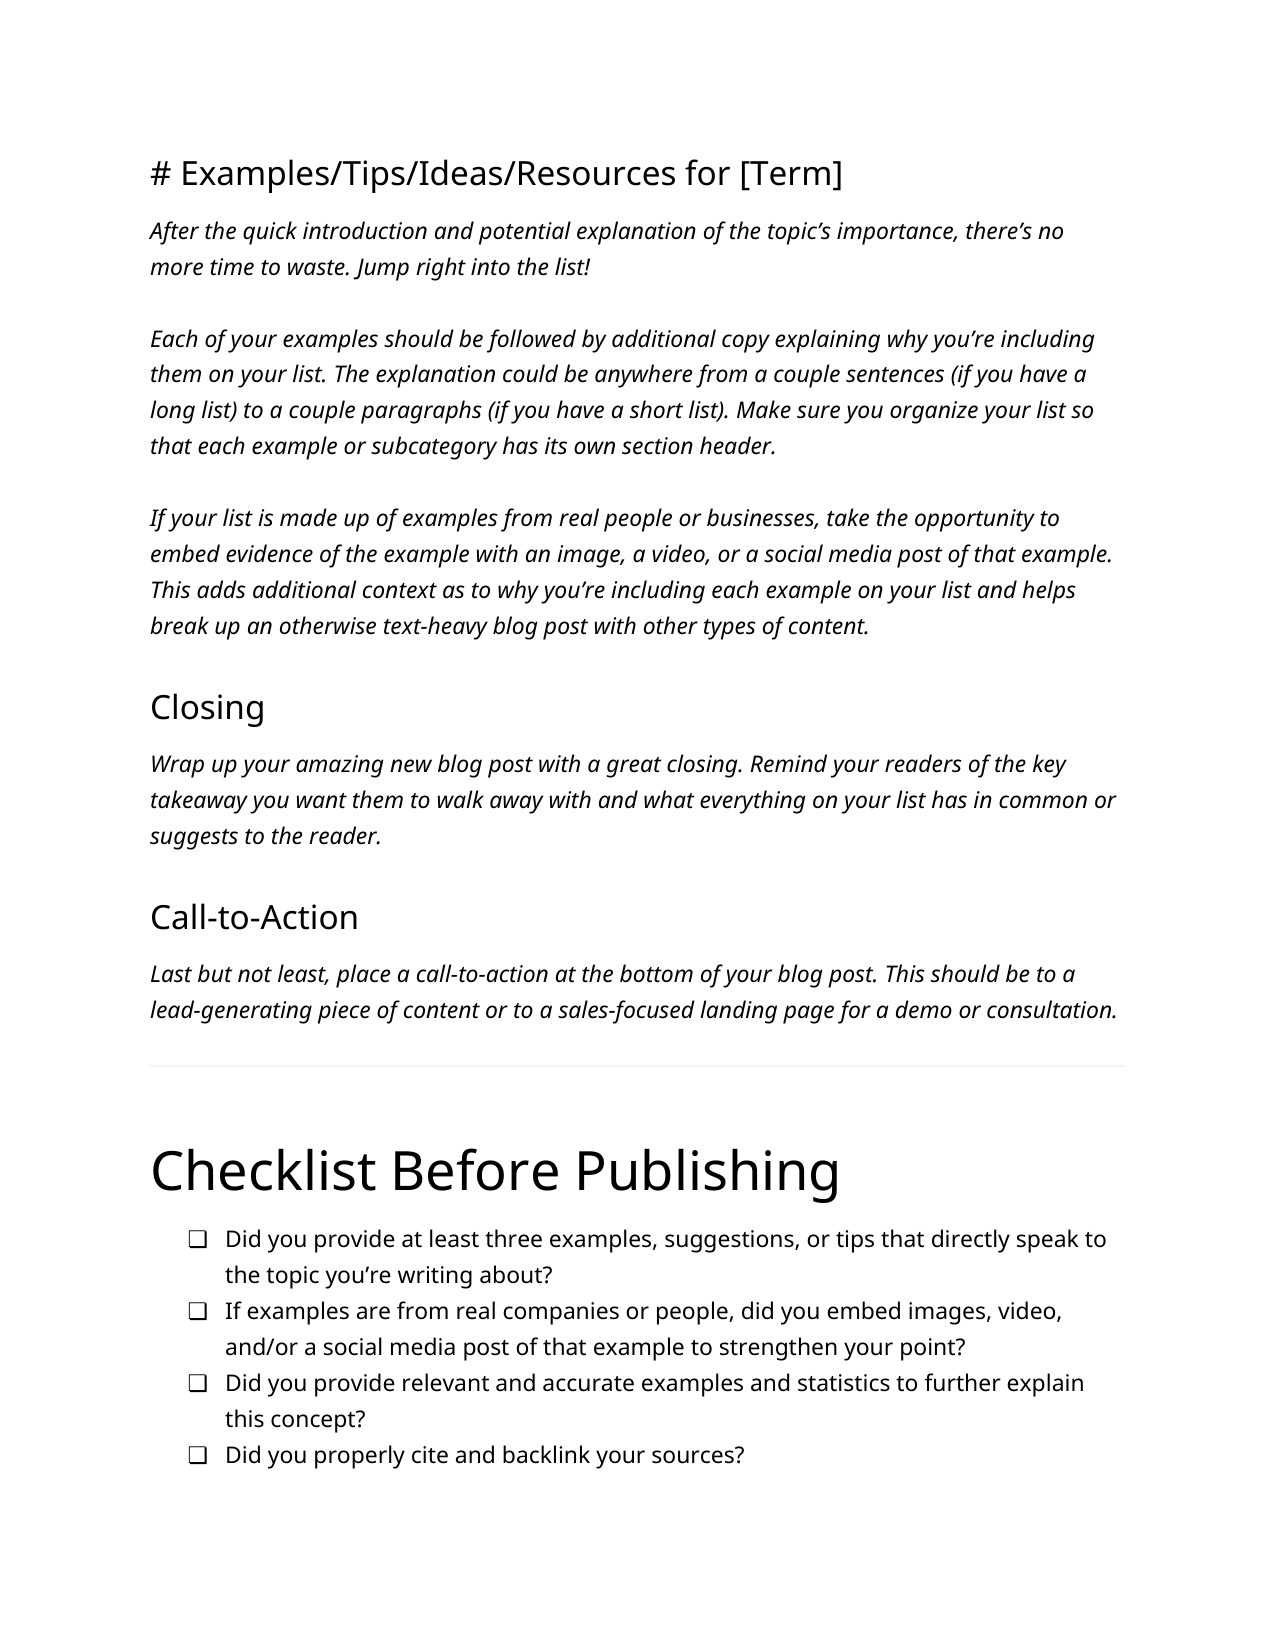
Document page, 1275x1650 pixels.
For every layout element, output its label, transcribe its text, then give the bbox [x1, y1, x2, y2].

list Did you properly cite and backlink your sources? [187, 1439, 1125, 1470]
text After the quick introduction and potential explanation of the topic’s importance, there’s no more time to waste. Jump right into the list! [150, 215, 1125, 282]
text Last but not least, place a call-to-action at the bottom of your blog post. This should be to a lead-generating piece of content or to a sales-focused landing page for a demo or consultation. [150, 958, 1125, 1025]
text Each of your examples should be followed by additional copy explaining why you’re including them on your list. The explanation could be anywhere from a couple sentences (if you have a long list) to a couple paragraphs (if you have a short list). Make sure you organize your list so that each example or subcategory has its own section header. [150, 322, 1125, 462]
subtitle # Examples/Tips/Ideas/Resources for [Term] [150, 150, 1125, 195]
subtitle Call-to-Action [150, 893, 1125, 939]
title Checklist Before Publishing [150, 1132, 1125, 1206]
list Did you provide relevant and accurate examples and statistics to further explain this concept? [187, 1367, 1125, 1434]
text Wrap up your amazing new blog post with a great closing. Remind your readers of the key takeaway you want them to walk away with and what everything on your list has in common or suggests to the reader. [150, 748, 1125, 851]
subtitle Closing [150, 683, 1125, 729]
text If your list is made up of examples from real people or businesses, take the opportunity to embed evidence of the example with an image, a video, or a social media post of that example. This adds additional context as to why you’re including each example on your list and helps break up an otherwise text-heavy blog post with other types of content. [150, 502, 1125, 641]
list Did you provide at least three examples, suggestions, or tips that directly speak to the topic you’re writing about? [187, 1223, 1125, 1290]
list If examples are from real companies or people, did you embed images, video, and/or a social media post of that example to strengthen your point? [187, 1295, 1125, 1362]
